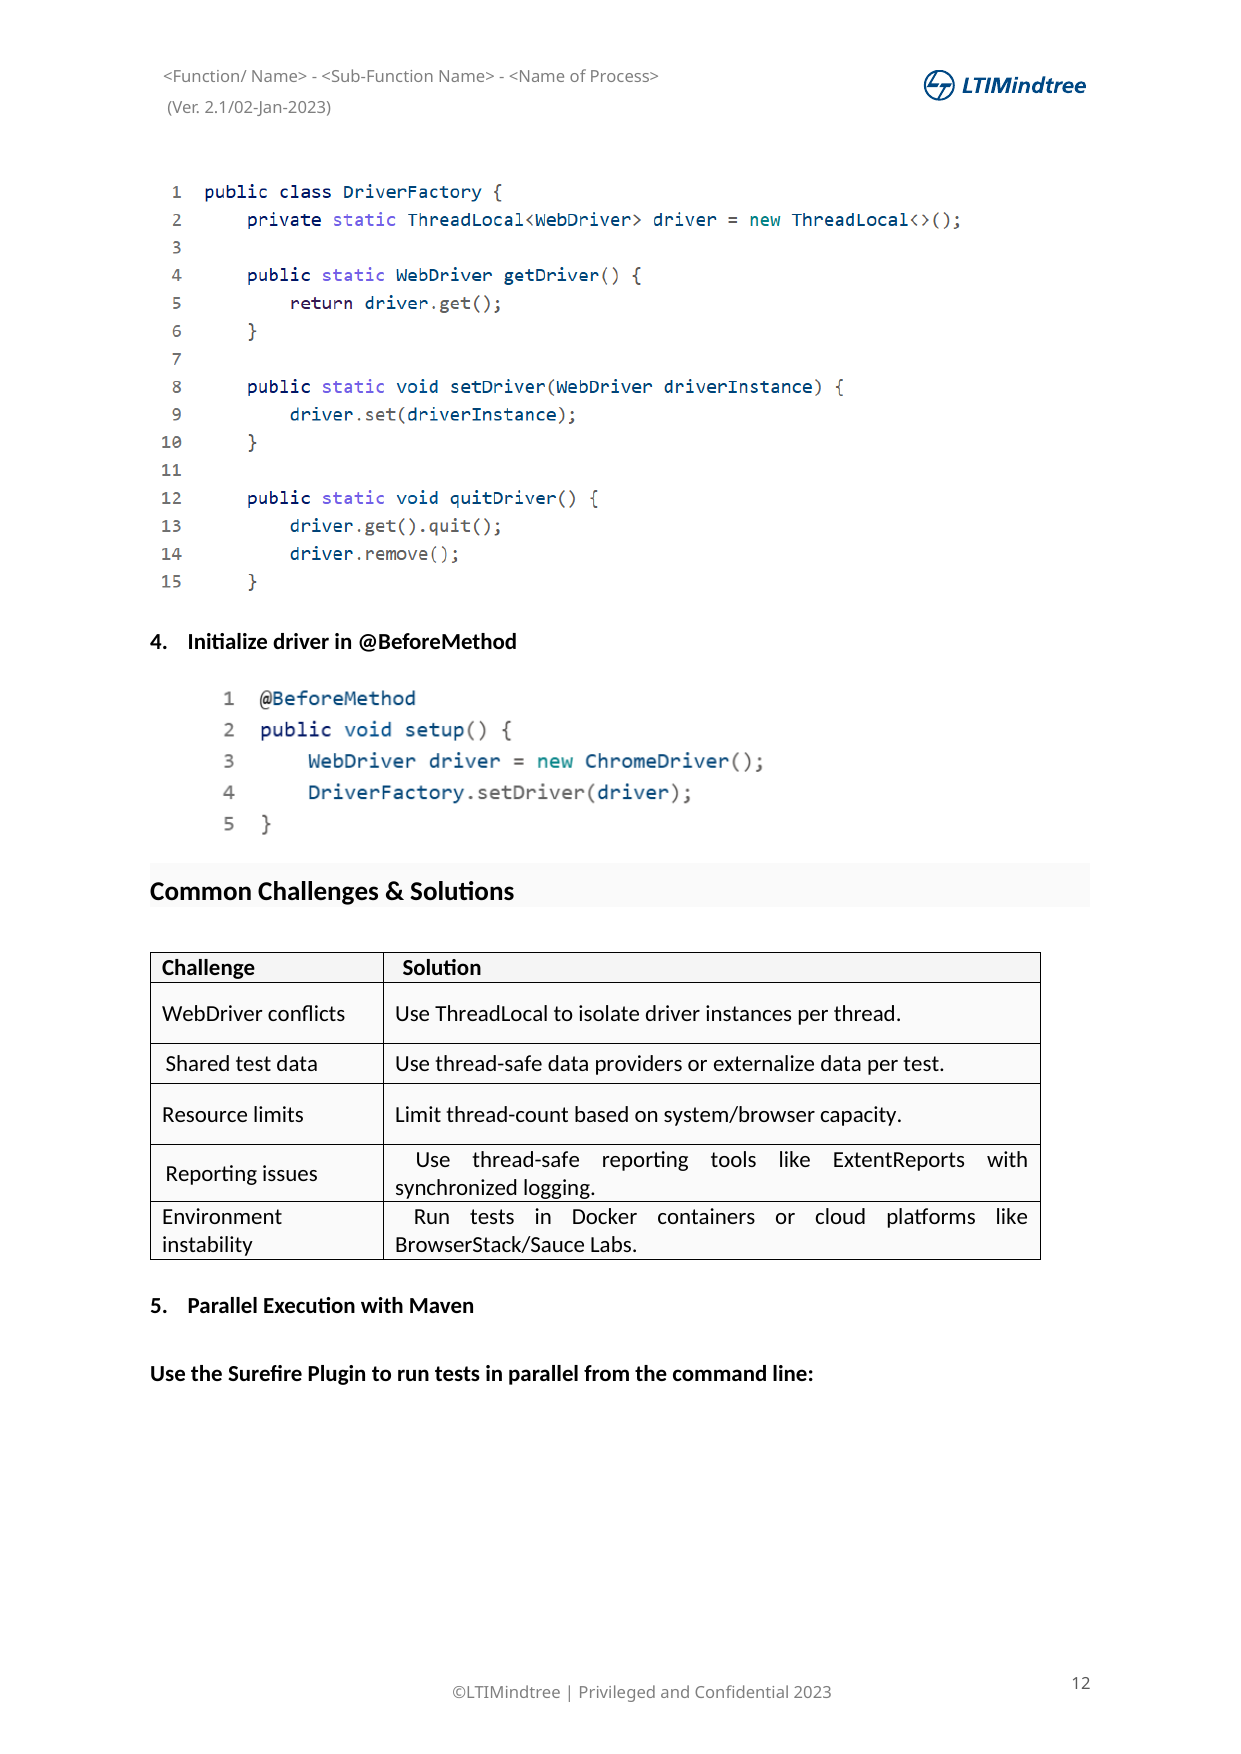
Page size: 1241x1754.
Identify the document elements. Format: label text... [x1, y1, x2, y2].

table_header Challenge [151, 953, 383, 982]
list Initialize driver in @BeforeMethod [150, 627, 1090, 655]
table_cell Shared test data [151, 1044, 383, 1083]
table_cell WebDriver conflicts [151, 983, 383, 1043]
table_cell Run tests in Docker containers or cloud platforms like BrowserStack/Sauce Labs. [384, 1202, 1040, 1258]
table_header Solution [384, 953, 1040, 982]
table_cell Use ThreadLocal to isolate driver instances per thread. [384, 983, 1040, 1043]
table_cell Use thread-safe reporting tools like ExtentReports with synchronized logging. [384, 1145, 1040, 1201]
table_cell Limit thread-count based on system/browser capacity. [384, 1084, 1040, 1144]
text Common Challenges & Solutions [150, 863, 1090, 907]
table_cell Environment instability [151, 1202, 383, 1258]
picture [187, 655, 797, 843]
list Parallel Execution with Maven [150, 1291, 1090, 1319]
table_cell Use thread-safe data providers or externalize data per test. [384, 1044, 1040, 1083]
table_cell Resource limits [151, 1084, 383, 1144]
text Use the Surefire Plugin to run tests in parallel from the command line: [150, 1359, 1090, 1387]
picture [150, 176, 975, 600]
table_cell Reporting issues [151, 1145, 383, 1201]
